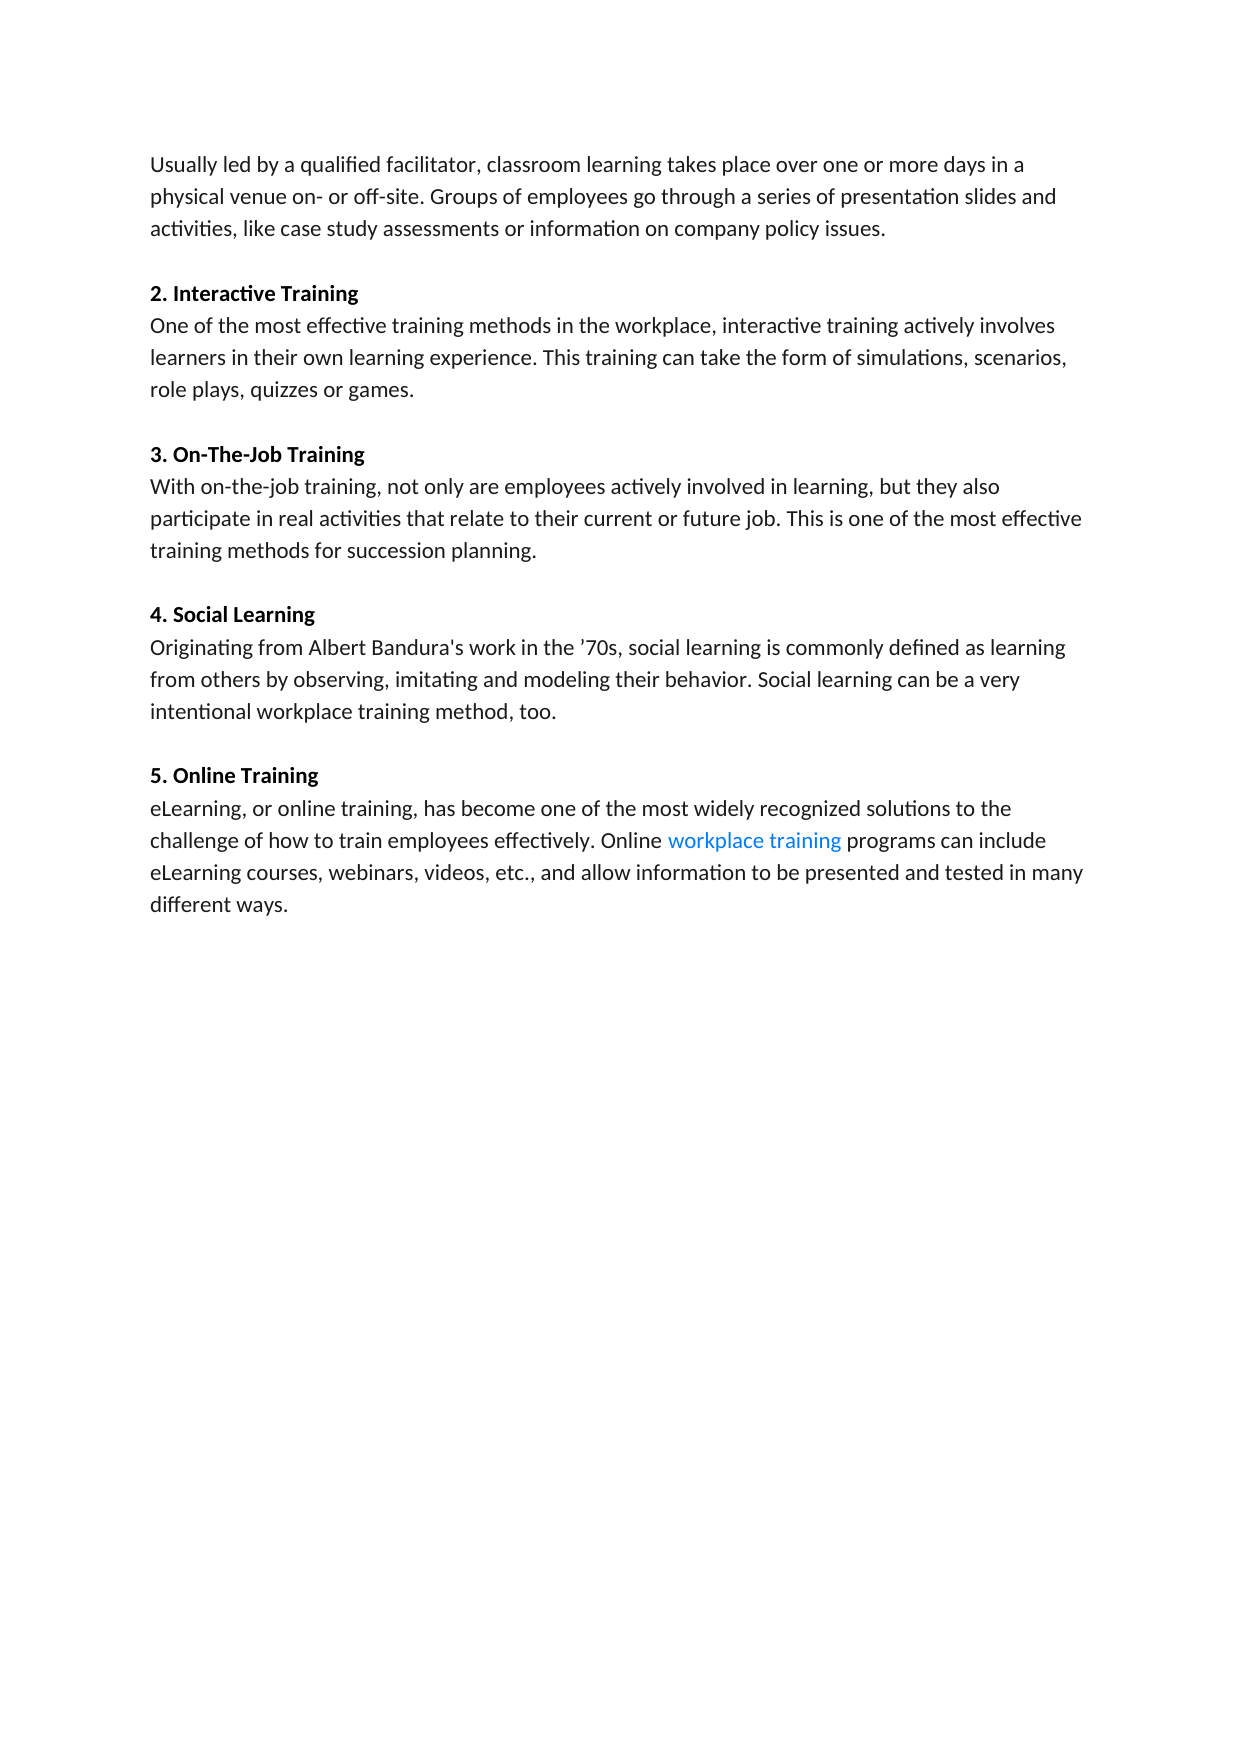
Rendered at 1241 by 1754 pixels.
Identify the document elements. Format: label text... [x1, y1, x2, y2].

text 5. Online Training [150, 762, 1090, 789]
text 3. On-The-Job Training [150, 440, 1090, 468]
text eLearning, or online training, has become one of the most widely recognized solutions to the challenge of how to train employees effectively. Online workplace training programs can include eLearning courses, webinars, videos, etc., and allow information to be presented and tested in many different ways. [150, 794, 1090, 918]
text With on-the-job training, not only are employees actively involved in learning, but they also participate in real activities that relate to their current or future job. This is one of the most effective training methods for succession planning. [150, 472, 1090, 564]
text 4. Social Learning [150, 601, 1090, 629]
text 2. Interactive Training [150, 279, 1090, 307]
text Usually led by a qualified facilitator, classroom learning takes place over one or more days in a physical venue on- or off-site. Groups of employees go through a series of presentation slides and activities, like case study assessments or information on company policy issues. [150, 150, 1090, 242]
text Originating from Albert Bandura's work in the ’70s, social learning is commonly defined as learning from others by observing, imitating and modeling their behavior. Social learning can be a very intentional workplace training method, too. [150, 633, 1090, 725]
text One of the most effective training methods in the workplace, interactive training actively involves learners in their own learning experience. This training can take the form of simulations, scenarios, role plays, quizzes or games. [150, 311, 1090, 403]
